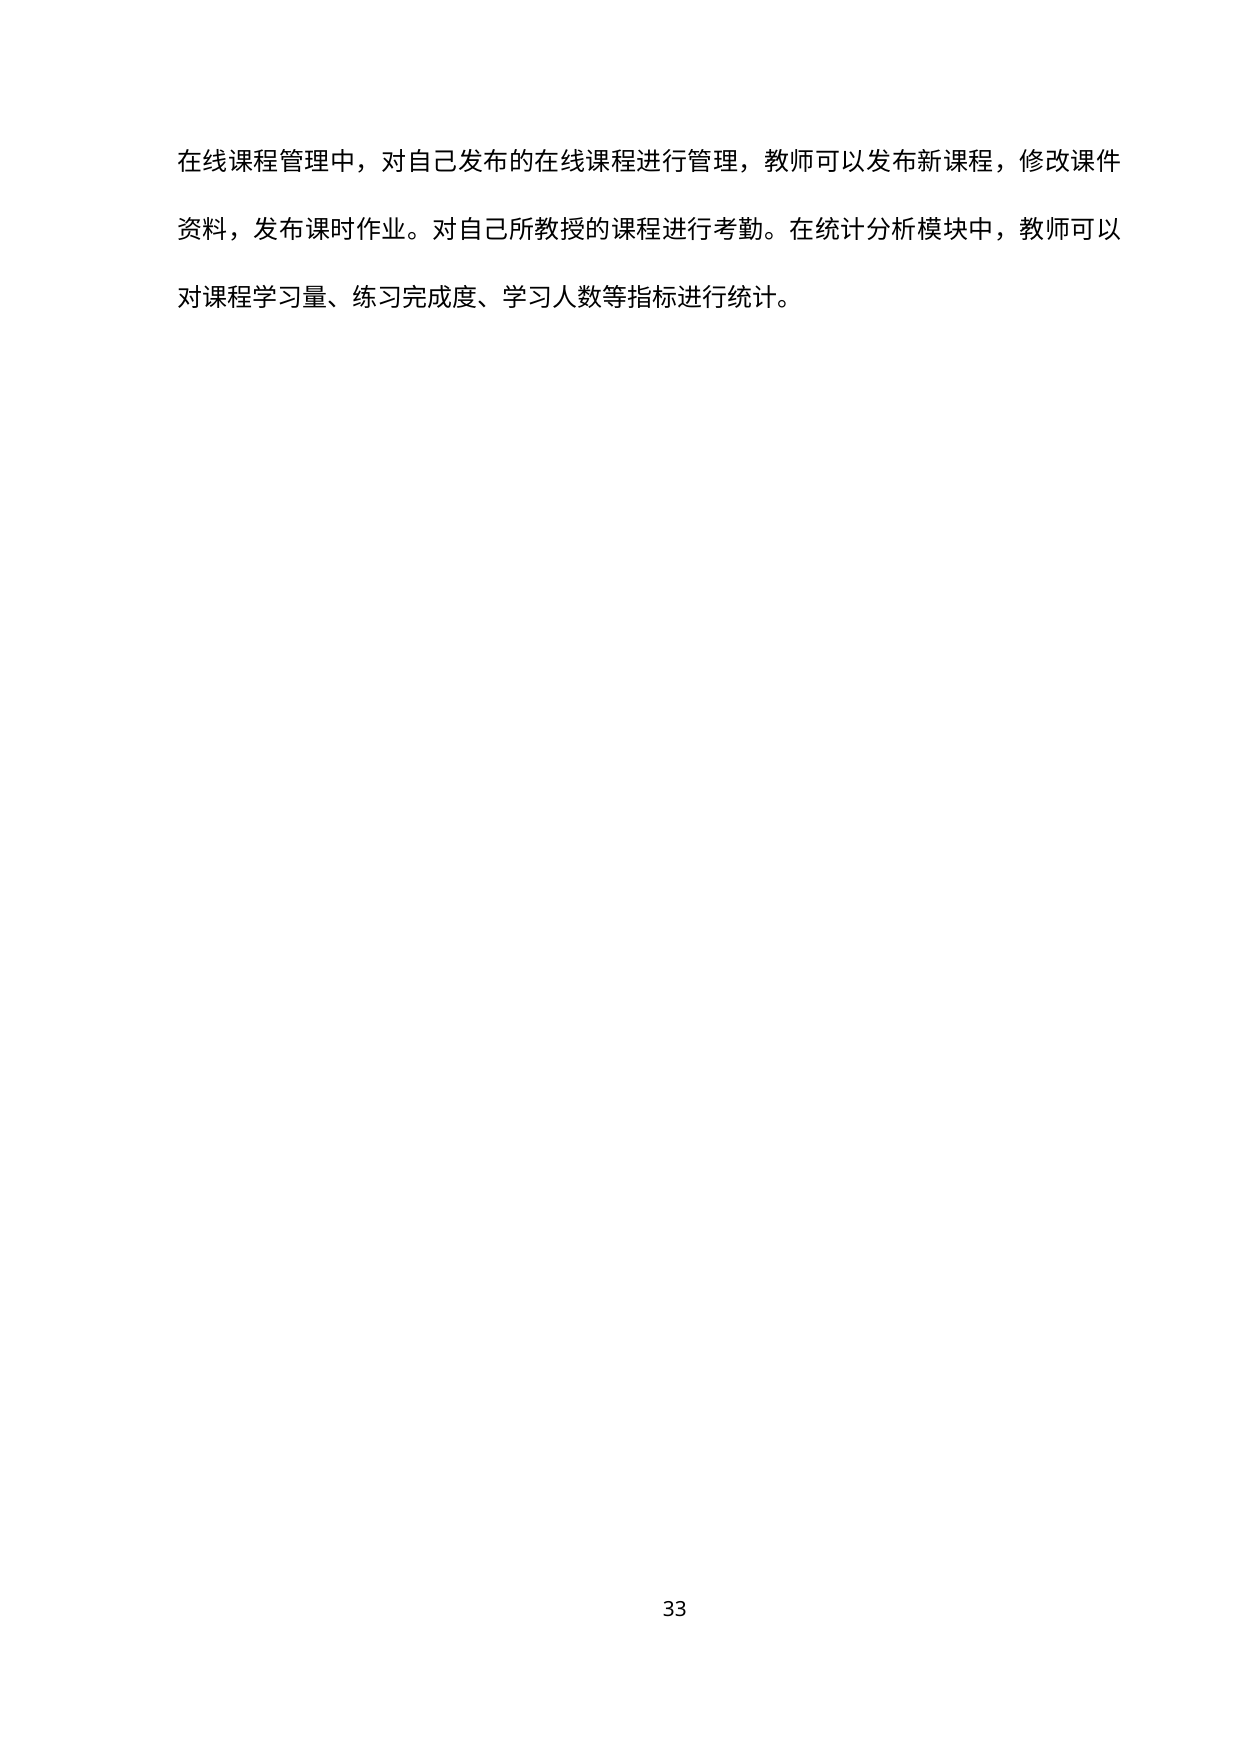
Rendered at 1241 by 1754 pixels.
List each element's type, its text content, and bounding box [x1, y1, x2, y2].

text 授课老师可在教师端有在线课程管理、统计分析、发布通知功能。授课老师可在在线课程管理中，对自己发布的在线课程进行管理，教师可以发布新课程，修改课件资料，发布课时作业。对自己所教授的课程进行考勤。在统计分析模块中，教师可以对课程学习量、练习完成度、学习人数等指标进行统计。 [177, 126, 1122, 329]
